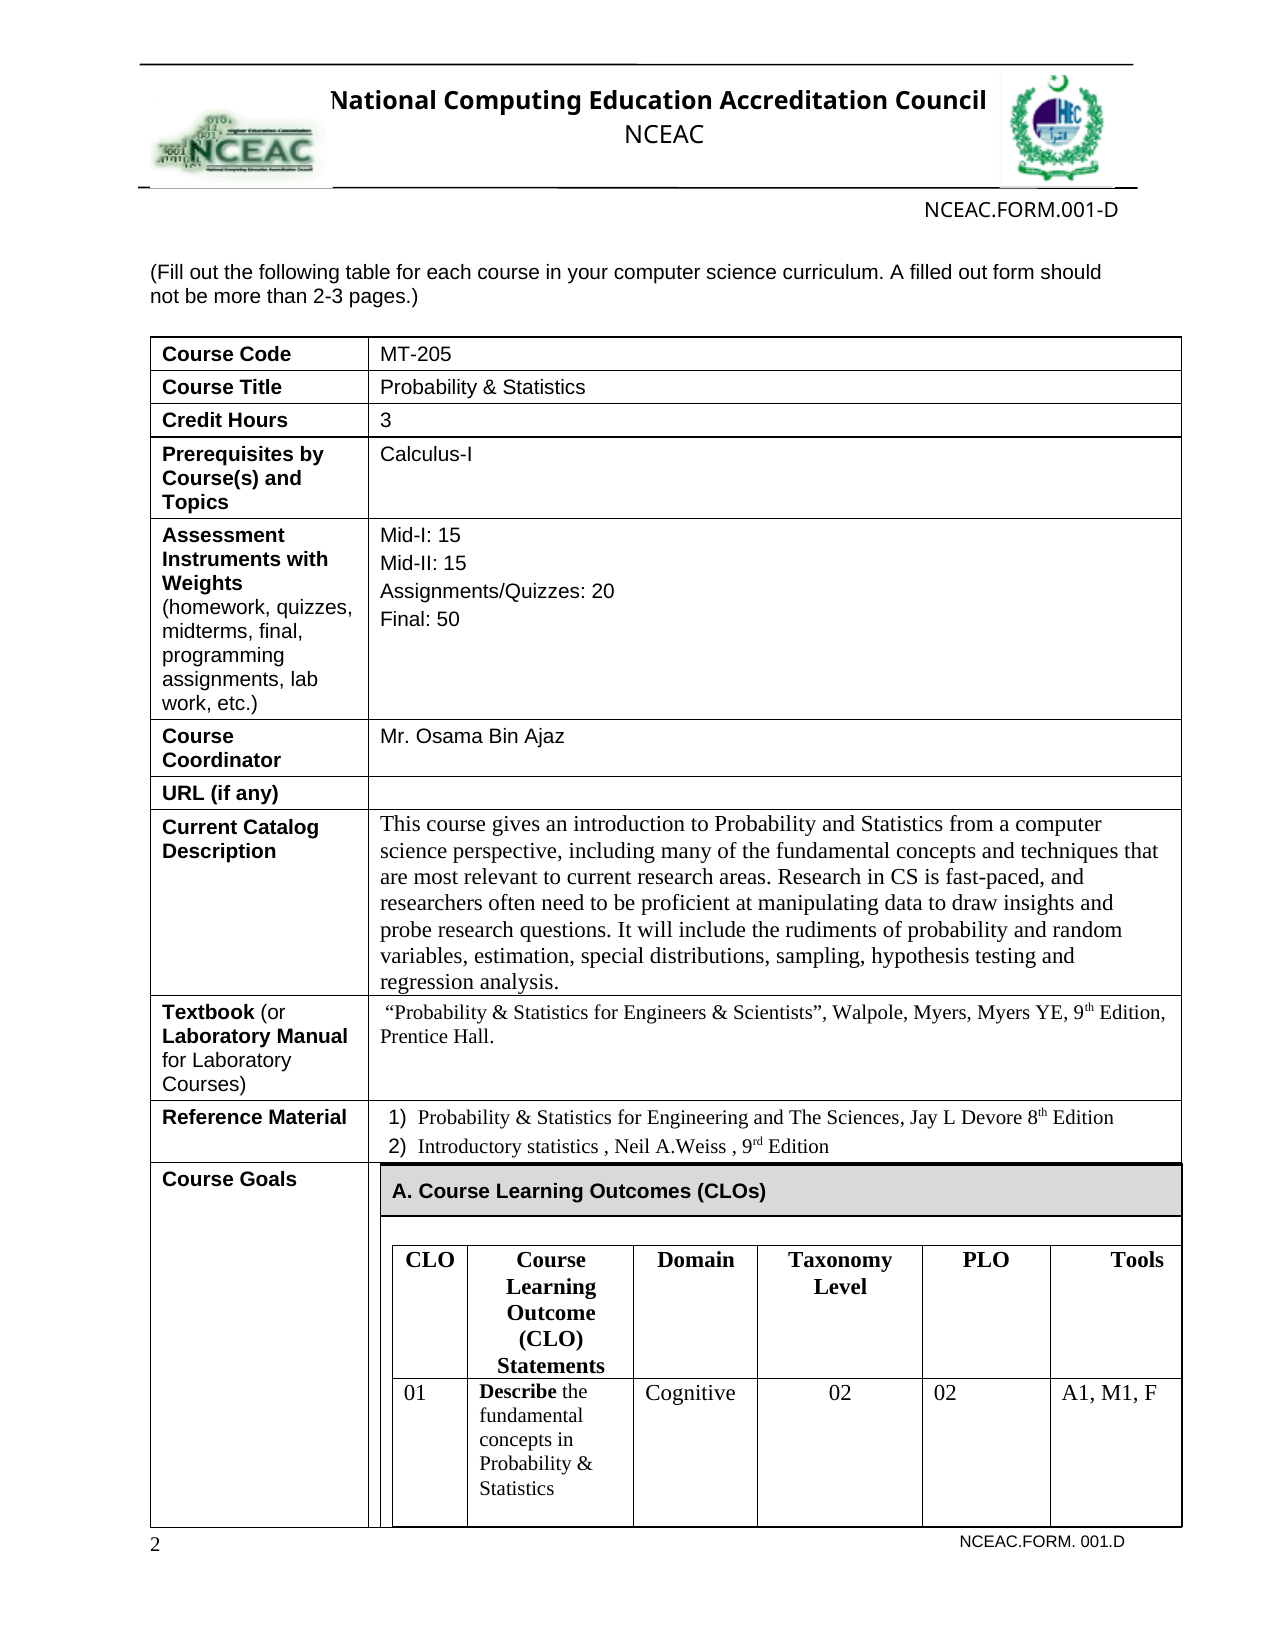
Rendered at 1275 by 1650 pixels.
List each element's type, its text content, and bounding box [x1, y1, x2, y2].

table_cell Prerequisites by Course(s) and Topics [151, 438, 368, 518]
table_cell Course Title [151, 371, 368, 403]
text (Fill out the following table for each course in your computer science curriculum. A filled out form should not be more than 2-3 pages.) [150, 260, 1125, 308]
table_cell [369, 777, 1181, 809]
table_cell Current Catalog Description [151, 810, 368, 995]
table_cell Probability & Statistics [369, 371, 1181, 403]
table_header MT-205 [369, 338, 1181, 370]
table_cell “Probability & Statistics for Engineers & Scientists”, Walpole, Myers, Myers YE, 9th Edition, Prentice Hall. [369, 996, 1181, 1100]
table_cell Reference Material [151, 1101, 368, 1162]
table_cell Mr. Osama Bin Ajaz [369, 720, 1181, 776]
table_header Course Code [151, 338, 368, 370]
picture [999, 75, 1115, 188]
table_cell Calculus-I [369, 438, 1181, 518]
table_cell Course Goals [151, 1163, 368, 1527]
table_cell Assessment Instruments with Weights (homework, quizzes, midterms, final, programming assignments, lab work, etc.) [151, 519, 368, 719]
table_cell [369, 1163, 380, 1527]
table_cell 3 [369, 404, 1181, 436]
table_cell [381, 1217, 1181, 1527]
table_cell Credit Hours [151, 404, 368, 436]
table_cell Mid-I: 15 Mid-II: 15 Assignments/Quizzes: 20 Final: 50 [369, 519, 1181, 719]
table_cell Textbook (or Laboratory Manual for Laboratory Courses) [151, 996, 368, 1100]
table_cell Probability & Statistics for Engineering and The Sciences, Jay L Devore 8th Edition Introductory statistics , Neil A.Weiss , 9rd Edition [369, 1101, 1181, 1162]
table_cell URL (if any) [151, 777, 368, 809]
picture [150, 93, 333, 188]
table_cell This course gives an introduction to Probability and Statistics from a computer science perspective, including many of the fundamental concepts and techniques that are most relevant to current research areas. Research in CS is fast-paced, and researchers often need to be proficient at manipulating data to draw insights and probe research questions. It will include the rudiments of probability and random variables, estimation, special distributions, sampling, hypothesis testing and regression analysis. [369, 810, 1181, 995]
table_cell Course Coordinator [151, 720, 368, 776]
